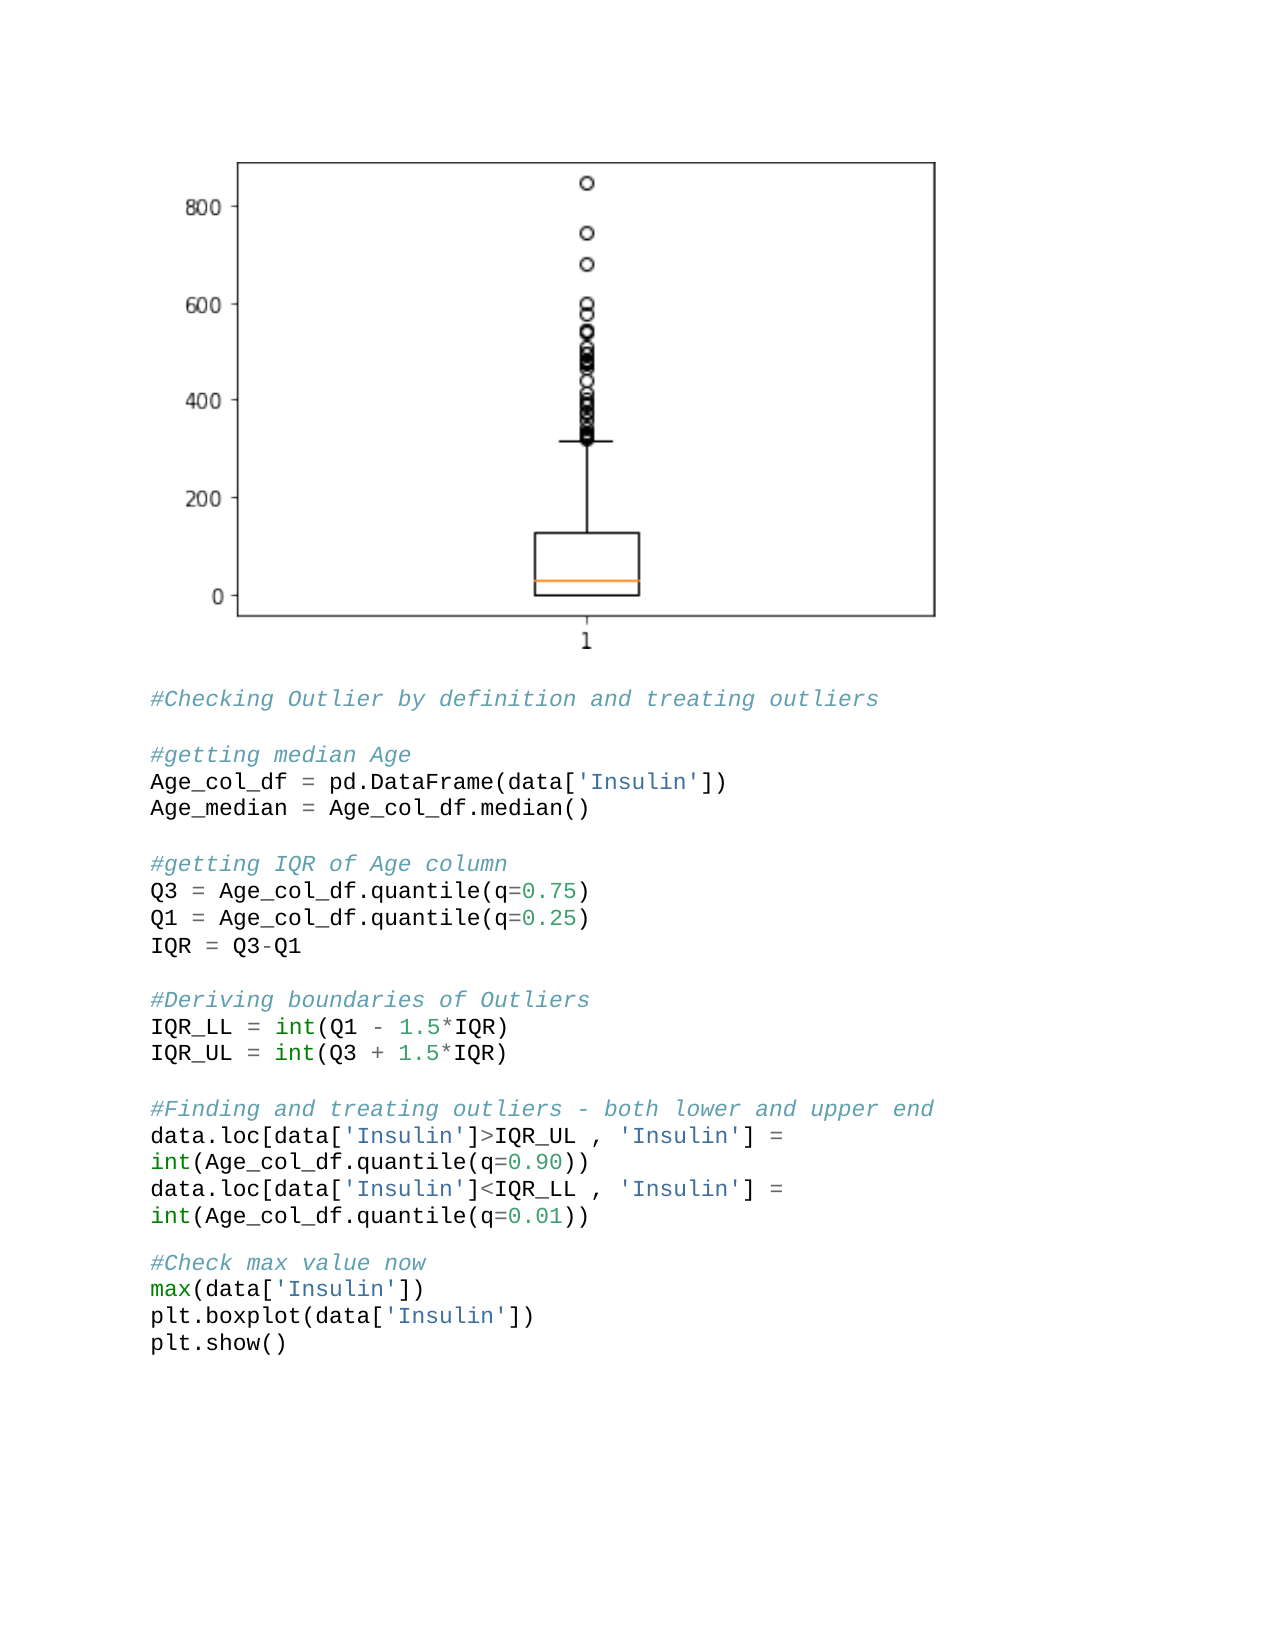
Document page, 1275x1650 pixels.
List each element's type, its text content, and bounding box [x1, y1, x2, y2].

text Q3 = Age_col_df.quantile(q=0.75) Q1 = Age_col_df.quantile(q=0.25) [150, 879, 592, 932]
text Age_col_df = pd.DataFrame(data['Insulin']) Age_median = Age_col_df.median() [150, 770, 808, 823]
text #Finding and treating outliers - both lower and upper end data.loc[data['Insulin']>IQR_UL , 'Insulin'] = int(Age_col_df.quantile(q=0.90)) data.loc[data['Insulin']<IQR_LL , 'Insulin'] = int(Age_col_df.quantile(q=0.01)) [150, 1097, 946, 1230]
text IQR = Q3-Q1 [150, 932, 1133, 958]
text #Checking Outlier by definition and treating outliers [150, 687, 1133, 713]
text #Check max value now max(data['Insulin']) plt.boxplot(data['Insulin']) plt.show() [150, 1251, 537, 1357]
text #getting IQR of Age column [150, 852, 1133, 878]
text #getting median Age [150, 743, 1133, 769]
text #Deriving boundaries of Outliers IQR_LL = int(Q1 - 1.5*IQR) IQR_UL = int(Q3 + 1.5*IQR) [150, 988, 592, 1068]
picture [185, 162, 936, 649]
